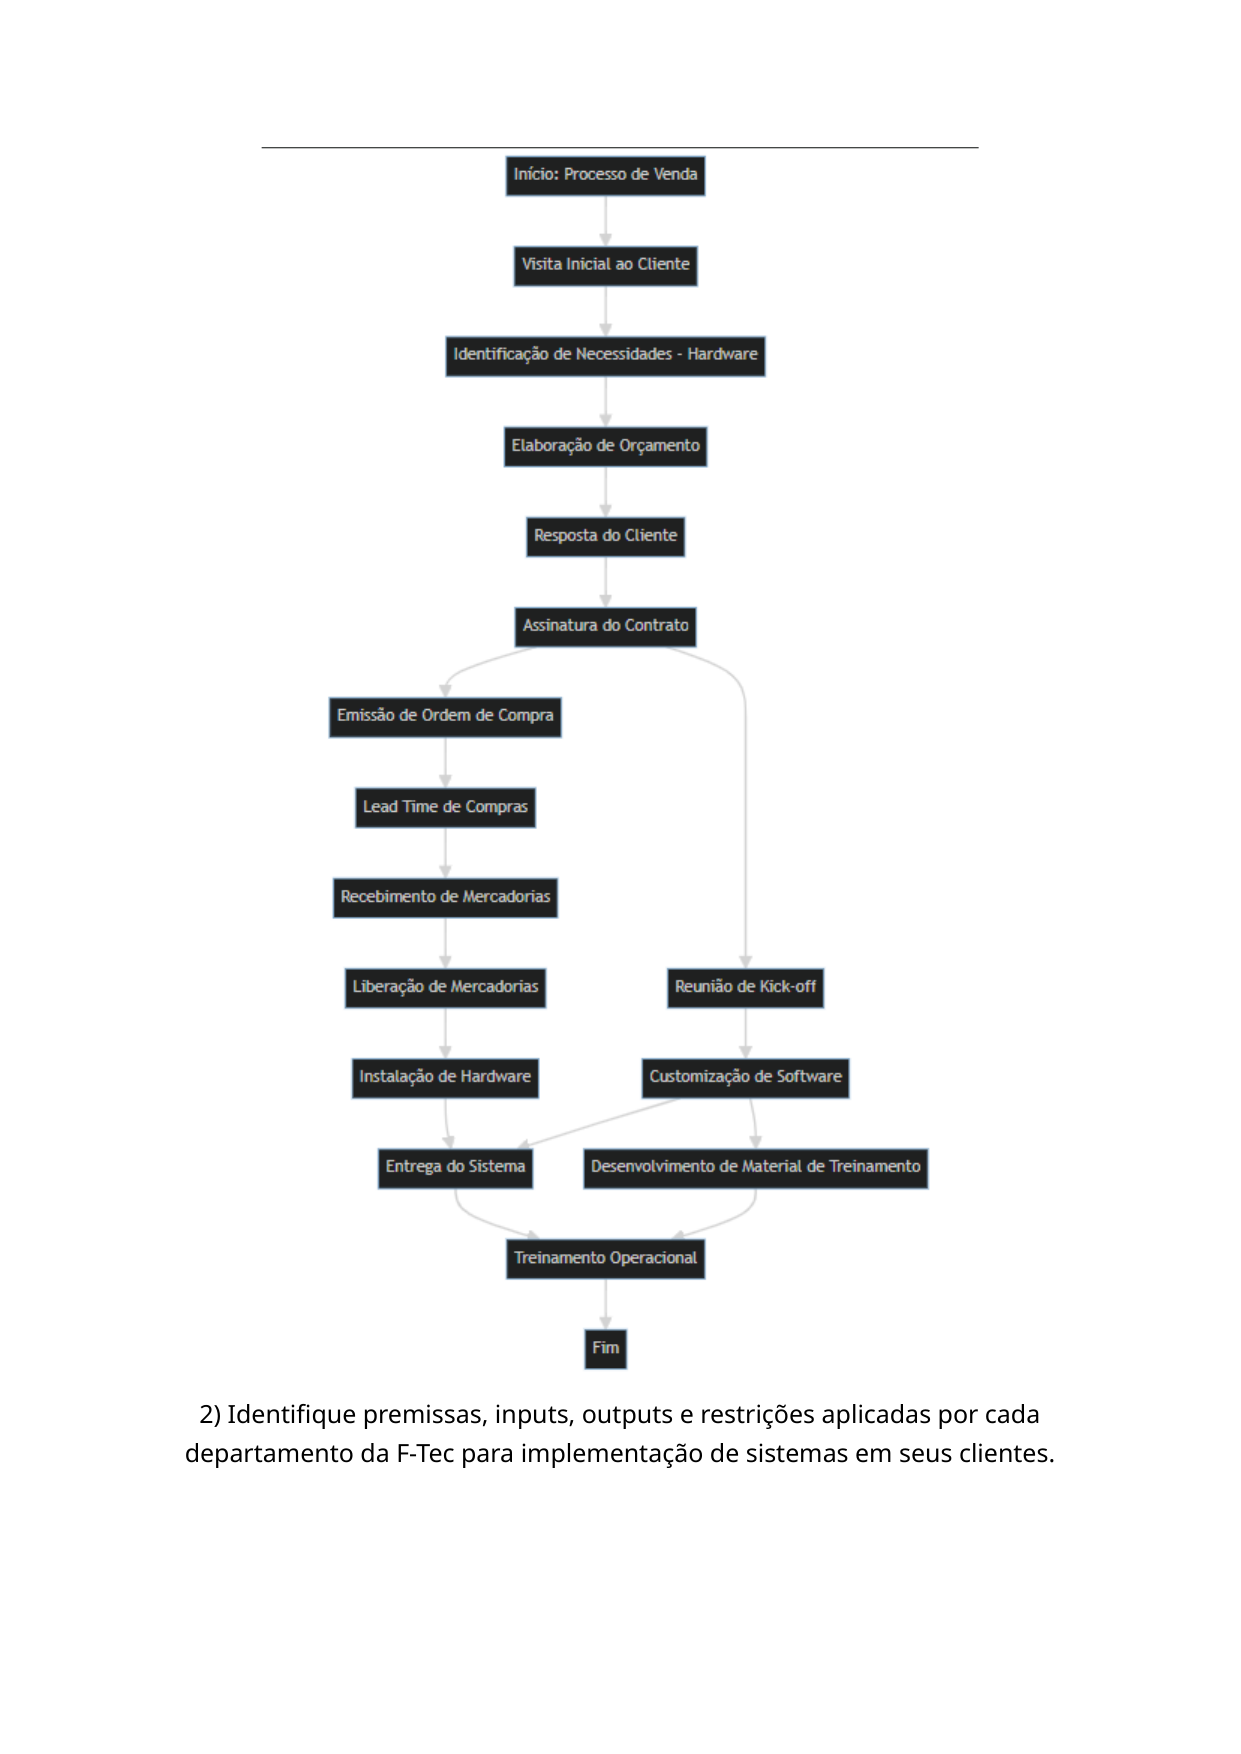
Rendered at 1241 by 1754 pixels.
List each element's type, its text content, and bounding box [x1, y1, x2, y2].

picture [261, 147, 979, 1376]
text 2) Identifique premissas, inputs, outputs e restrições aplicadas por cada departamento da F-Tec para implementação de sistemas em seus clientes. [177, 1397, 1063, 1470]
